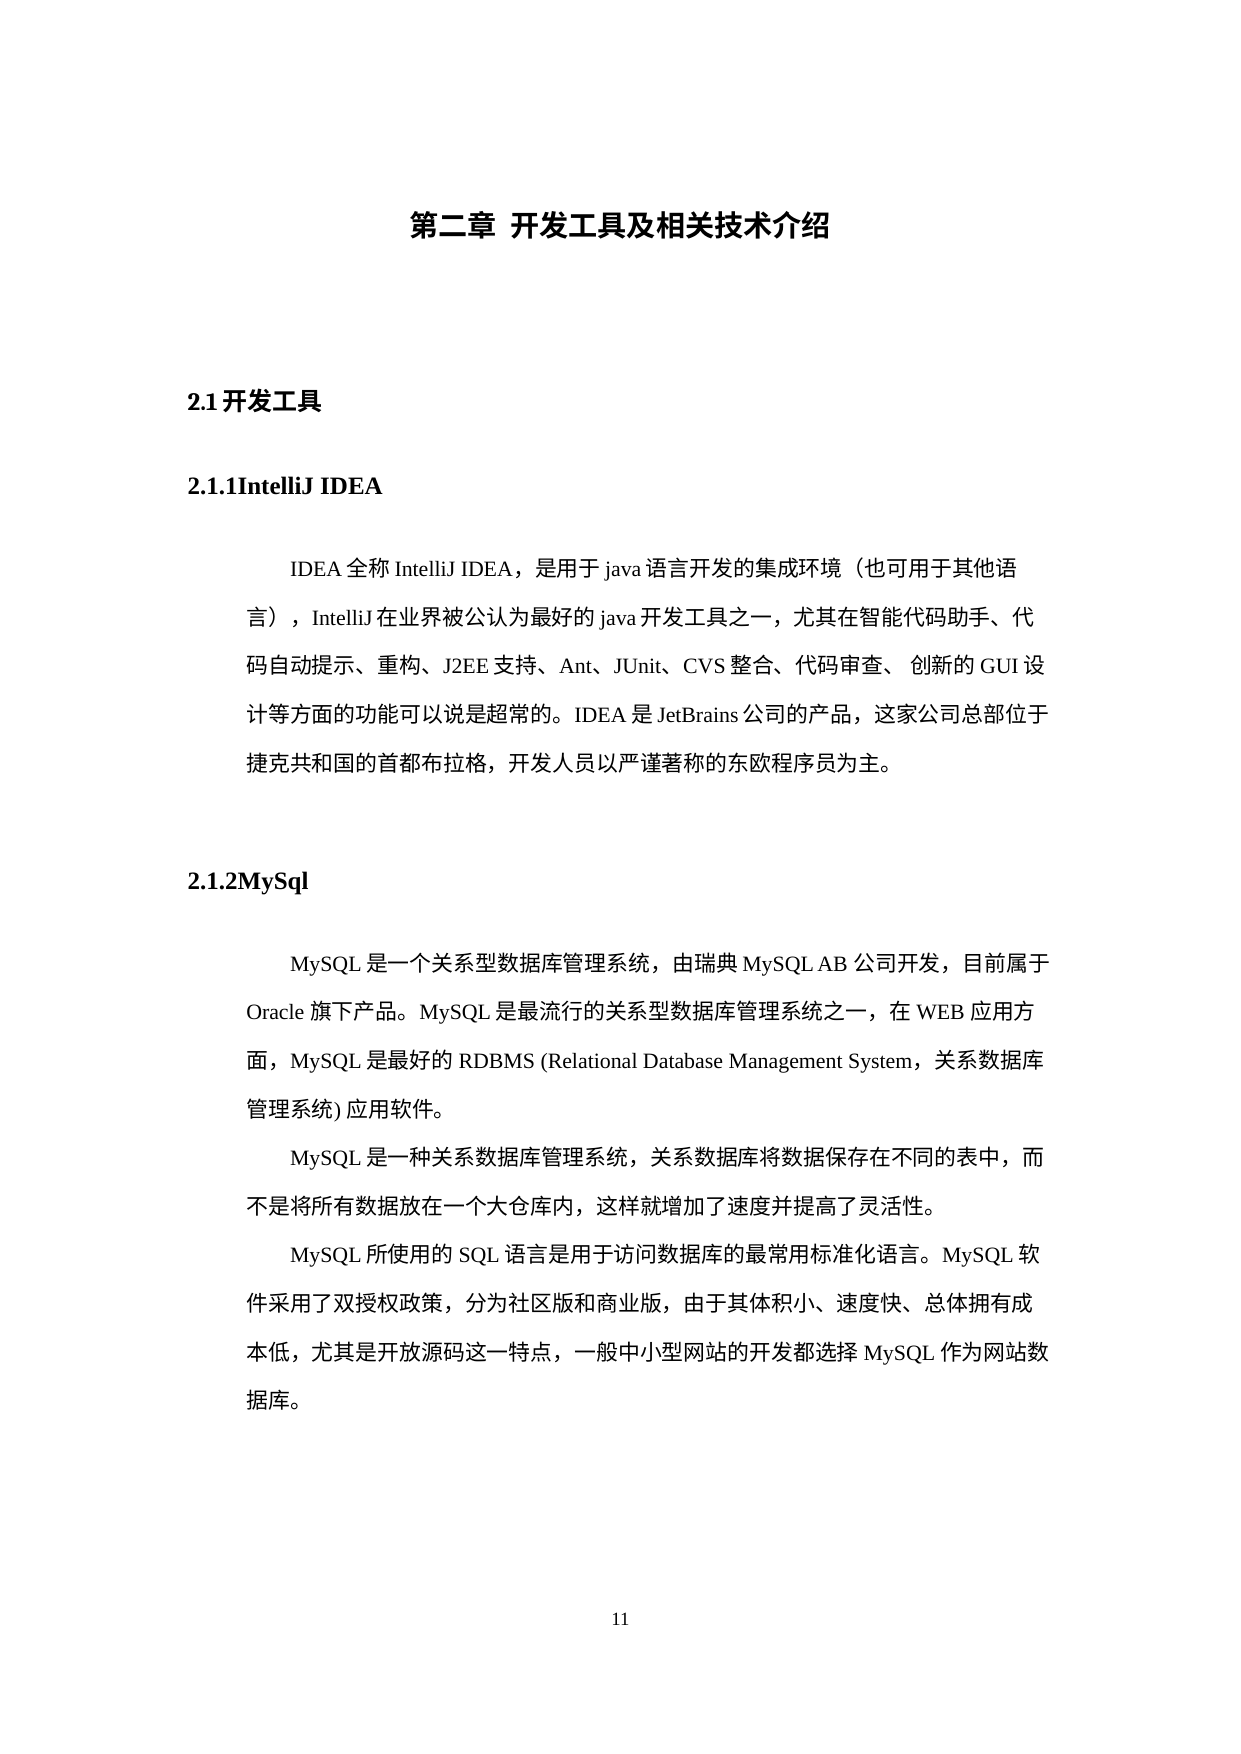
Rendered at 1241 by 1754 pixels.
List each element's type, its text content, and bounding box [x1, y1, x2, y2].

list IDEA 全称IntelliJ IDEA，是用于java语言开发的集成环境（也可用于其他语言），IntelliJ在业界被公认为最好的java开发工具之一，尤其在智能代码助手、代码自动提示、重构、J2EE支持、Ant、JUnit、CVS整合、代码审查、 创新的GUI设计等方面的功能可以说是超常的。IDEA是JetBrains公司的产品，这家公司总部位于捷克共和国的首都布拉格，开发人员以严谨著称的东欧程序员为主。 [246, 551, 1053, 778]
list MySQL所使用的 SQL 语言是用于访问数据库的最常用标准化语言。MySQL 软件采用了双授权政策，分为社区版和商业版，由于其体积小、速度快、总体拥有成本低，尤其是开放源码这一特点，一般中小型网站的开发都选择 MySQL 作为网站数据库。 [246, 1237, 1053, 1416]
list MySQL是一个关系型数据库管理系统，由瑞典MySQL AB 公司开发，目前属于 Oracle 旗下产品。MySQL 是最流行的关系型数据库管理系统之一，在 WEB 应用方面，MySQL是最好的 RDBMS (Relational Database Management System，关系数据库管理系统) 应用软件。 [246, 945, 1053, 1124]
subtitle 第二章 开发工具及相关技术介绍 [187, 191, 1053, 256]
list MySQL是一种关系数据库管理系统，关系数据库将数据保存在不同的表中，而不是将所有数据放在一个大仓库内，这样就增加了速度并提高了灵活性。 [246, 1140, 1053, 1221]
subtitle 2.1.2MySql [187, 864, 1053, 896]
subtitle 2.1开发工具 [187, 367, 1053, 432]
subtitle 2.1.1IntelliJ IDEA [187, 469, 1053, 502]
